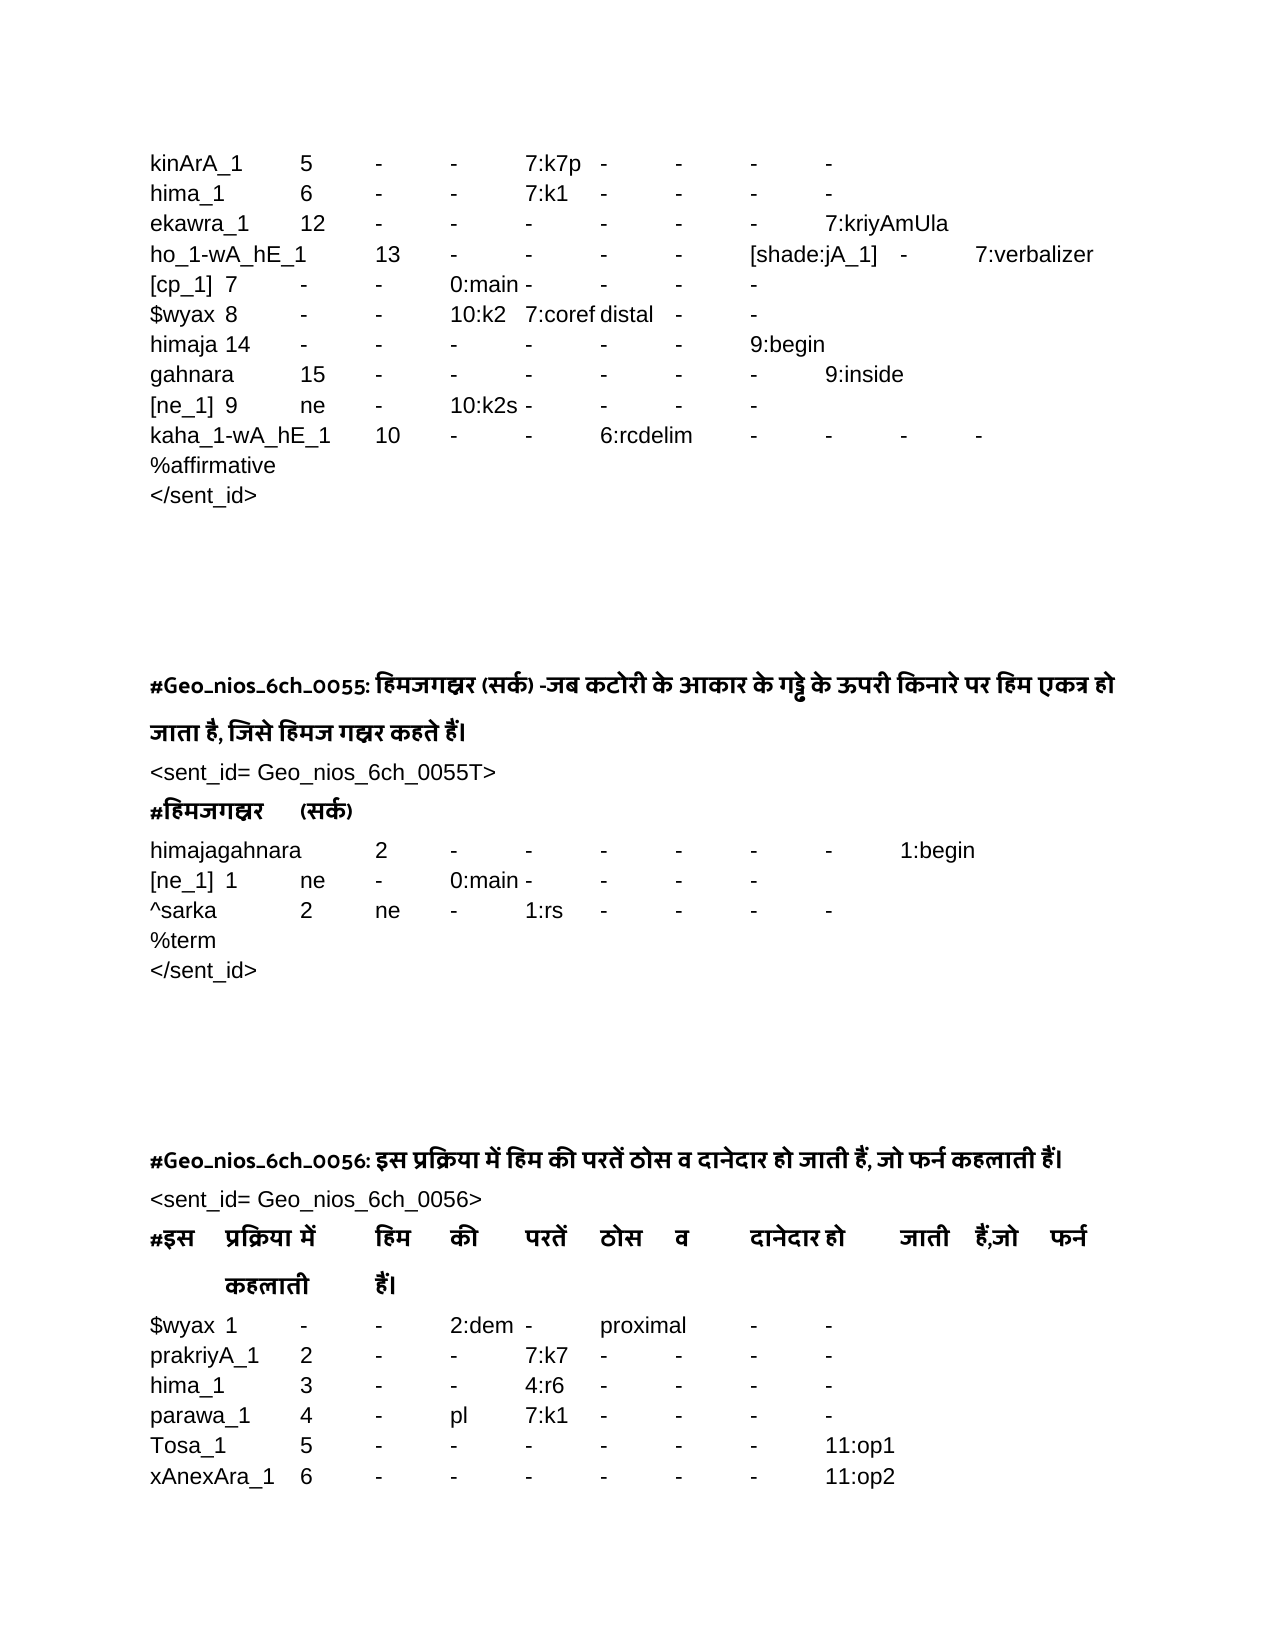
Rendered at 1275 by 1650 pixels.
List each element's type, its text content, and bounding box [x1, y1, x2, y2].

text hima_1 3 - - 4:r6 - - - - [150, 1372, 1125, 1398]
text <sent_id= Geo_nios_6ch_0055T> [150, 759, 1125, 785]
text parawa_1 4 - pl 7:k1 - - - - [150, 1402, 1125, 1429]
text #Geo_nios_6ch_0055: हिमजगह्नर (सर्क) -जब कटोरी के आकार के गड्ढे के ऊपरी किनारे पर हिम एकत्र हो जाता है, जिसे हिमज गह्नर कहते हैं। [150, 663, 1125, 753]
text [cp_1] 7 - - 0:main - - - - [150, 271, 1125, 297]
text gahnara 15 - - - - - - 9:inside [150, 361, 1125, 388]
text #इस प्रक्रिया में हिम की परतें ठोस व दानेदार हो जाती हैं,जो फर्न कहलाती हैं। [150, 1216, 1125, 1306]
text kaha_1-wA_hE_1 10 - - 6:rcdelim - - - - [150, 422, 1125, 448]
text hima_1 6 - - 7:k1 - - - - [150, 180, 1125, 207]
text </sent_id> [150, 482, 1125, 509]
text %affirmative [150, 452, 1125, 478]
text </sent_id> [150, 957, 1125, 984]
text xAnexAra_1 6 - - - - - - 11:op2 [150, 1463, 1125, 1489]
text <sent_id= Geo_nios_6ch_0056> [150, 1186, 1125, 1213]
text ekawra_1 12 - - - - - - 7:kriyAmUla [150, 210, 1125, 237]
text ho_1-wA_hE_1 13 - - - - [shade:jA_1] - 7:verbalizer [150, 241, 1125, 267]
text [ne_1] 9 ne - 10:k2s - - - - [150, 392, 1125, 418]
text himaja 14 - - - - - - 9:begin [150, 331, 1125, 358]
text himajagahnara 2 - - - - - - 1:begin [150, 837, 1125, 863]
text [ne_1] 1 ne - 0:main - - - - [150, 867, 1125, 893]
text #हिमजगह्नर (सर्क) [150, 789, 1125, 830]
text Tosa_1 5 - - - - - - 11:op1 [150, 1432, 1125, 1459]
text #Geo_nios_6ch_0056: इस प्रक्रिया में हिम की परतें ठोस व दानेदार हो जाती हैं, जो फर्न कहलाती हैं। [150, 1139, 1125, 1180]
text $wyax 1 - - 2:dem - proximal - - [150, 1312, 1125, 1338]
text ^sarka 2 ne - 1:rs - - - - [150, 897, 1125, 923]
text kinArA_1 5 - - 7:k7p - - - - [150, 150, 1125, 176]
text %term [150, 927, 1125, 953]
text prakriyA_1 2 - - 7:k7 - - - - [150, 1342, 1125, 1368]
text $wyax 8 - - 10:k2 7:coref distal - - [150, 301, 1125, 327]
